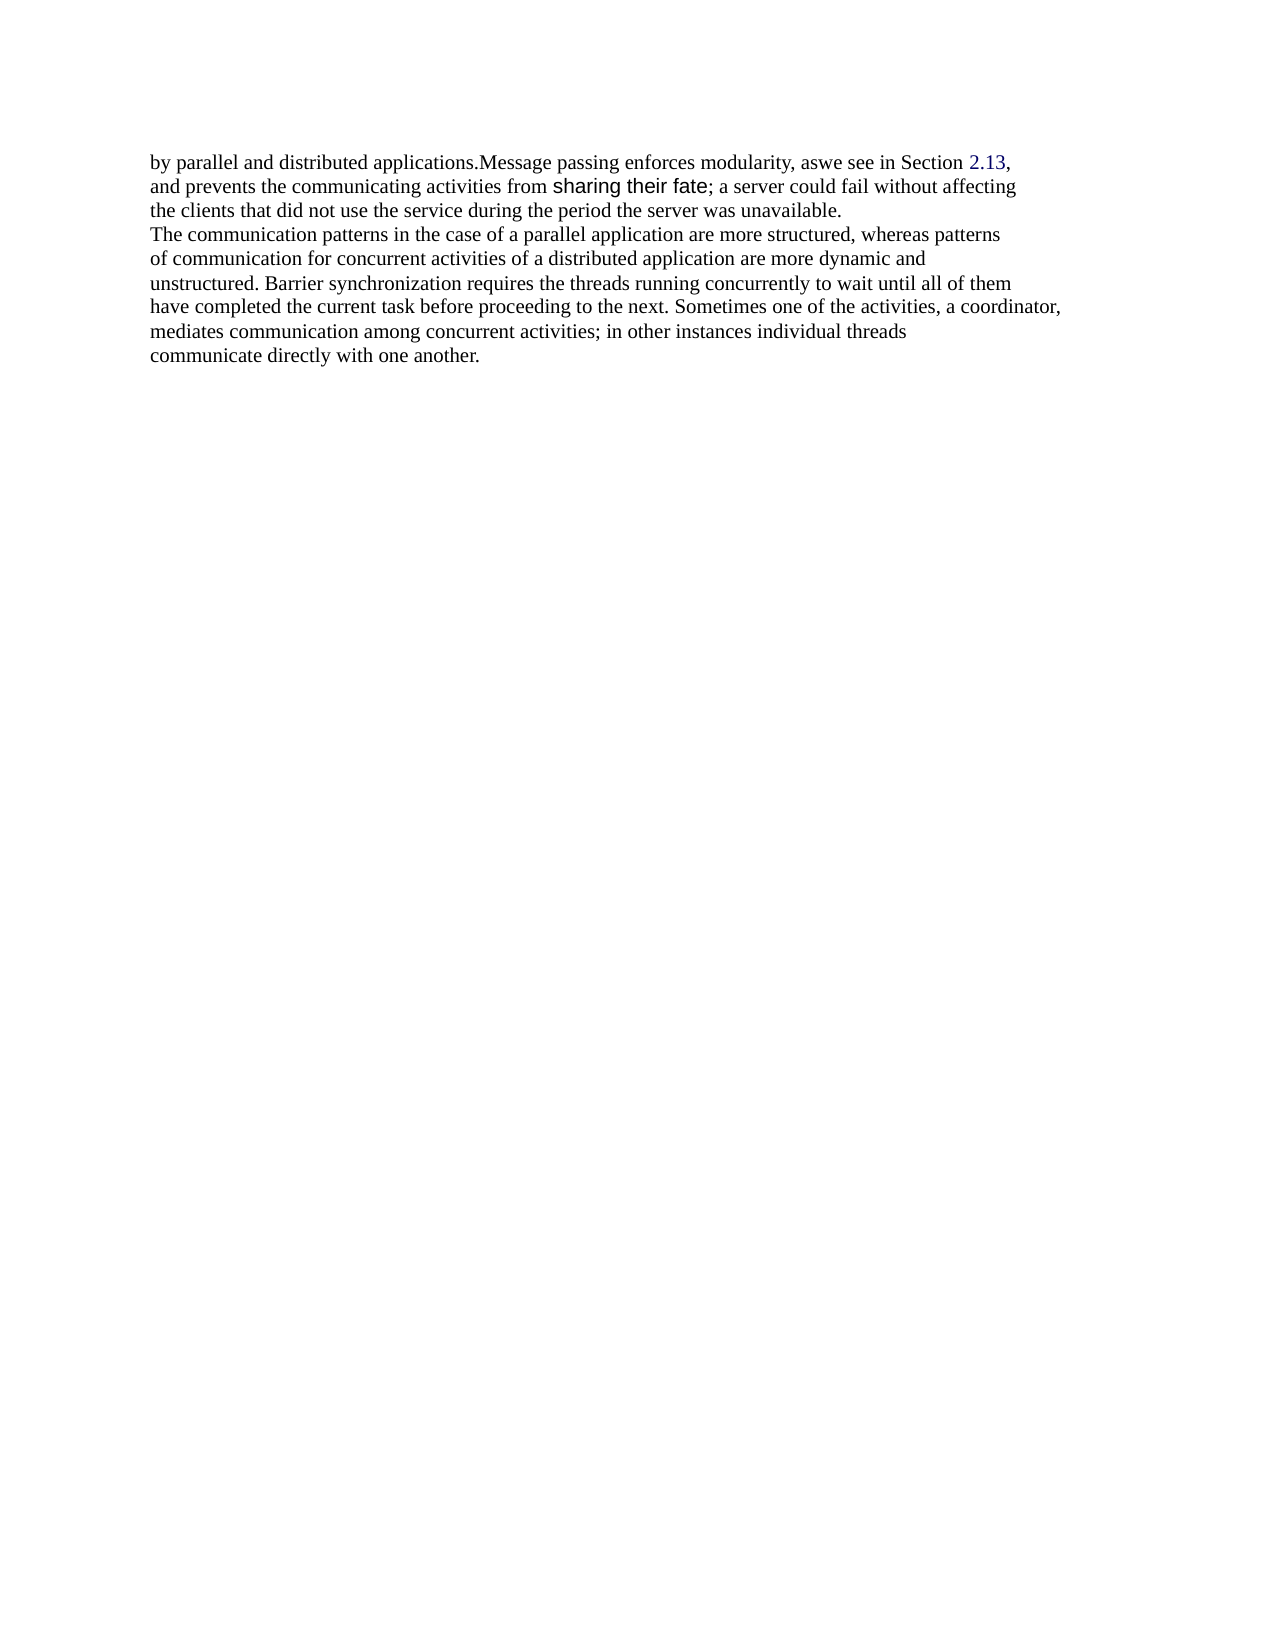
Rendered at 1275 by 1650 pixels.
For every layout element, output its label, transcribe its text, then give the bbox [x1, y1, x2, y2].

text communicate directly with one another. [150, 343, 1125, 367]
text unstructured. Barrier synchronization requires the threads running concurrently to wait until all of them [150, 270, 1125, 294]
text the clients that did not use the service during the period the server was unavailable. [150, 198, 1125, 222]
text of communication for concurrent activities of a distributed application are more dynamic and [150, 246, 1125, 270]
text and prevents the communicating activities from sharing their fate; a server could fail without affecting [150, 174, 1125, 198]
text mediates communication among concurrent activities; in other instances individual threads [150, 318, 1125, 343]
text by parallel and distributed applications.Message passing enforces modularity, aswe see in Section 2.13, [150, 150, 1125, 174]
text The communication patterns in the case of a parallel application are more structured, whereas patterns [150, 222, 1125, 246]
text have completed the current task before proceeding to the next. Sometimes one of the activities, a coordinator, [150, 294, 1125, 318]
